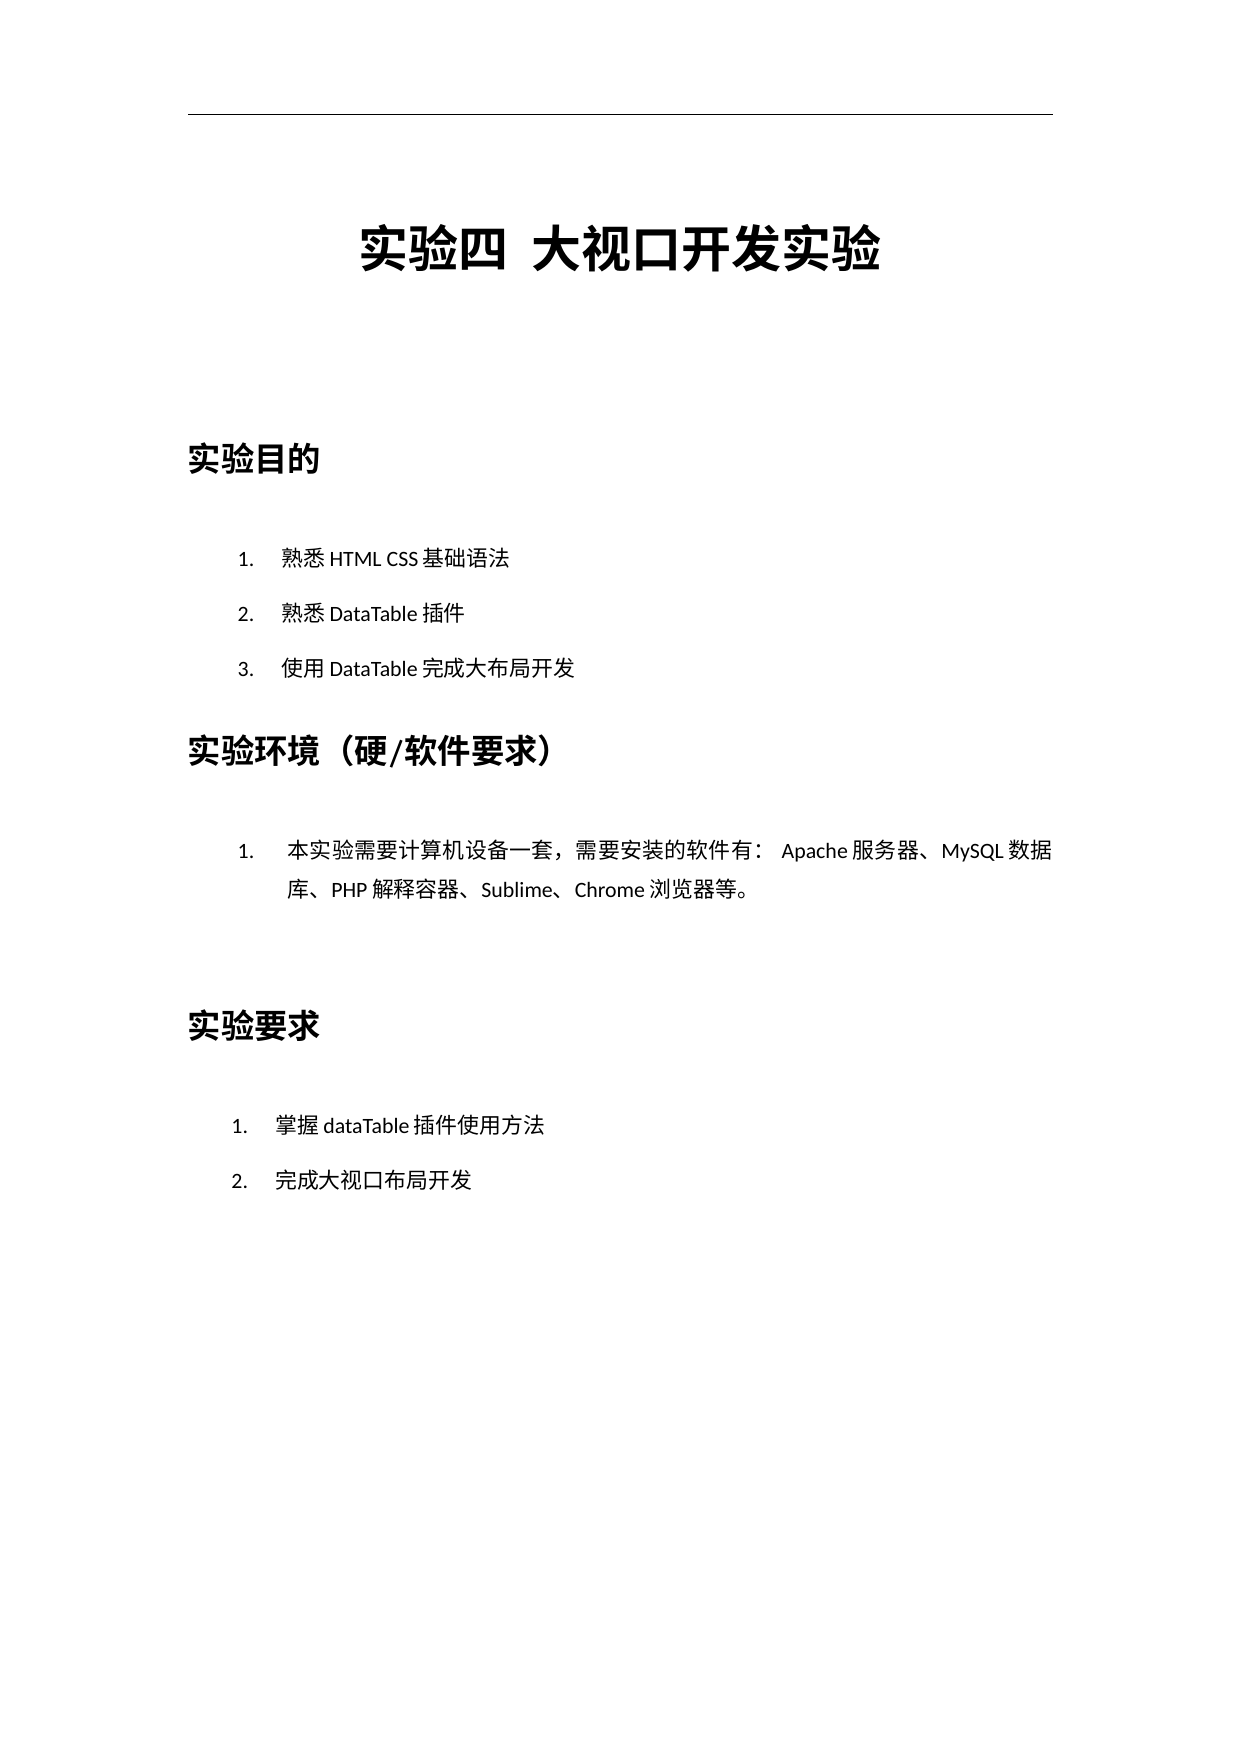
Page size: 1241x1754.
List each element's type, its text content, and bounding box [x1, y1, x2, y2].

list 使用DataTable完成大布局开发 [237, 650, 1053, 683]
subtitle 实验要求 [187, 991, 1053, 1056]
list 本实验需要计算机设备一套，需要安装的软件有： Apache服务器、MySQL数据库、PHP解释容器、Sublime、Chrome浏览器等。 [237, 832, 1053, 904]
subtitle 实验环境（硬/软件要求） [187, 716, 1053, 781]
subtitle 实验四 大视口开发实验 [187, 197, 1053, 295]
list 熟悉DataTable插件 [237, 595, 1053, 628]
list 熟悉HTML CSS基础语法 [237, 540, 1053, 573]
text 1. 掌握dataTable插件使用方法 [187, 1108, 1053, 1140]
text 2. 完成大视口布局开发 [187, 1163, 1053, 1195]
subtitle 实验目的 [187, 424, 1053, 489]
